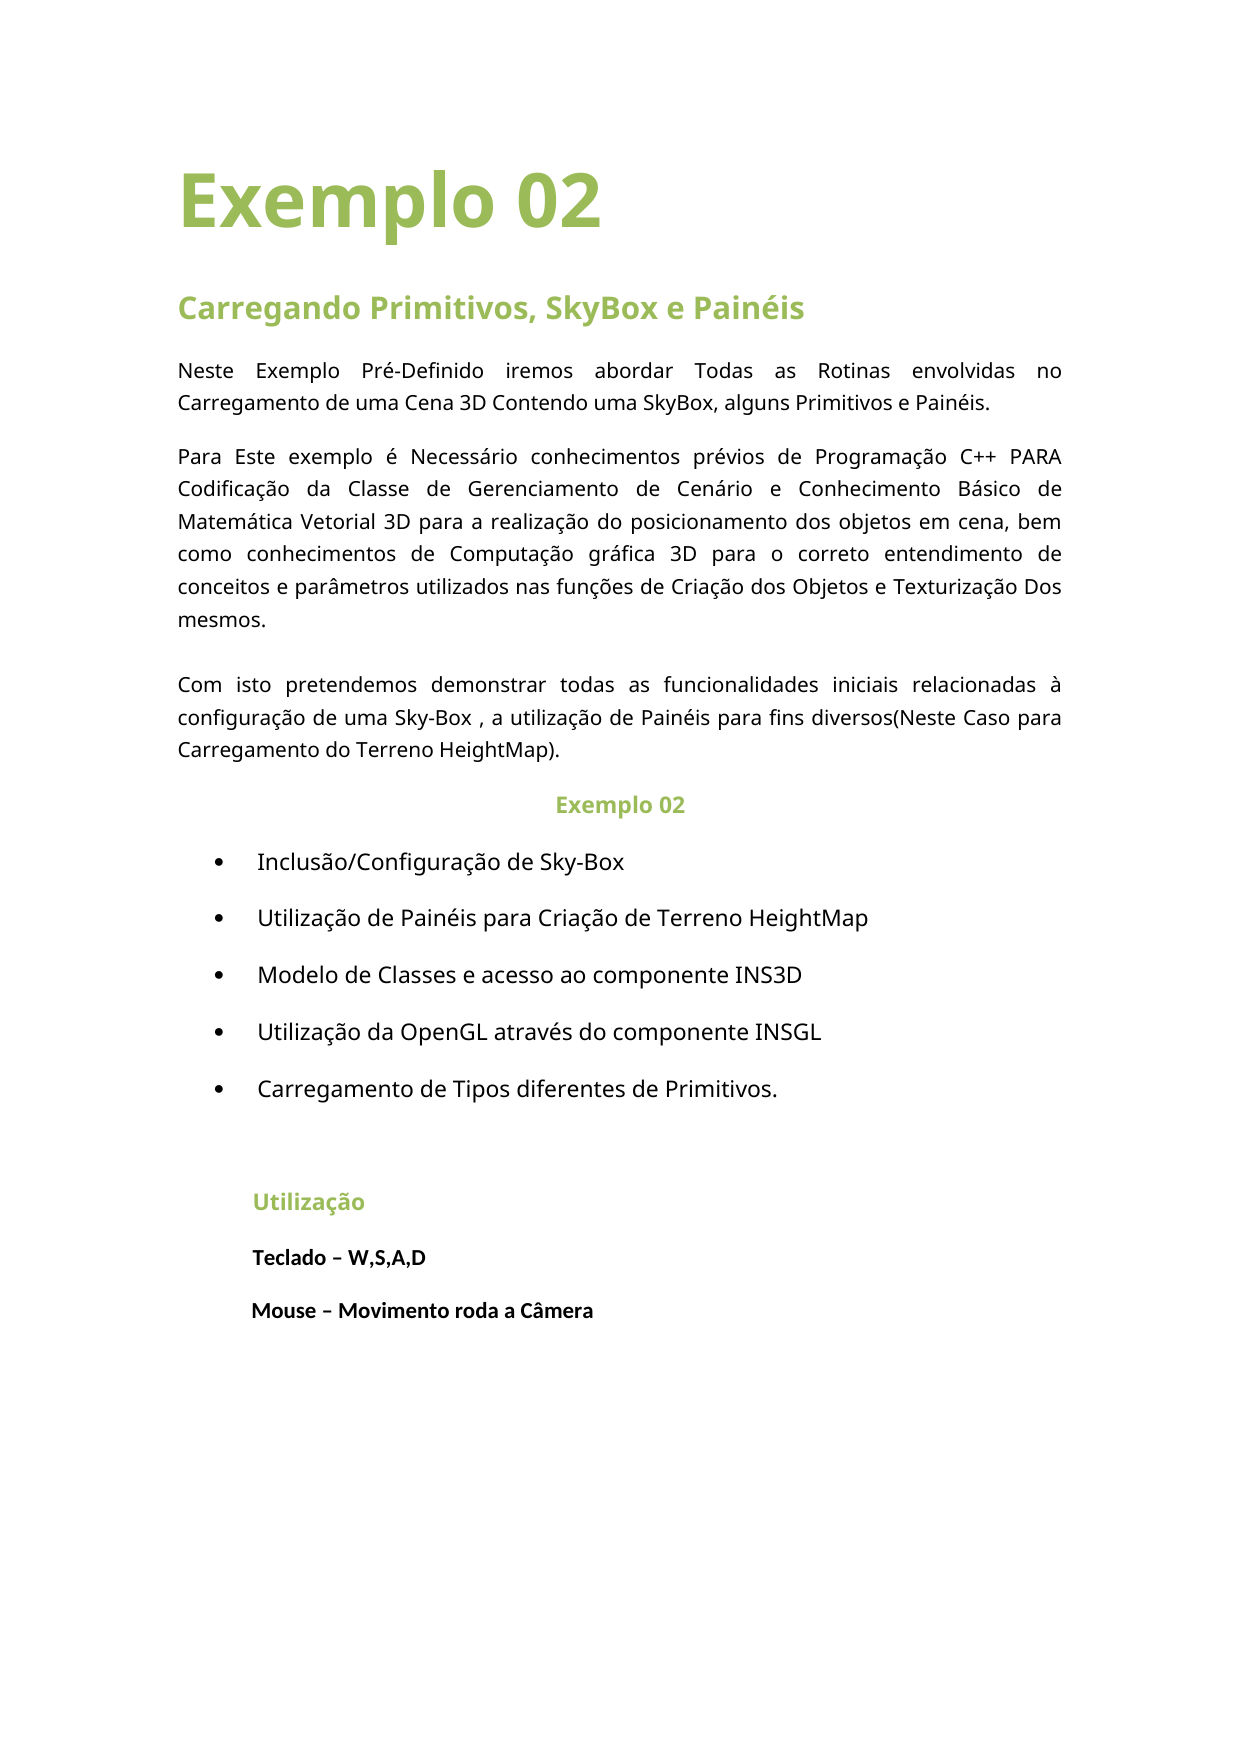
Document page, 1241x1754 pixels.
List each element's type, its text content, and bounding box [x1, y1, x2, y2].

text Para Este exemplo é Necessário conhecimentos prévios de Programação C++ PARA Codificação da Classe de Gerenciamento de Cenário e Conhecimento Básico de Matemática Vetorial 3D para a realização do posicionamento dos objetos em cena, bem como conhecimentos de Computação gráfica 3D para o correto entendimento de conceitos e parâmetros utilizados nas funções de Criação dos Objetos e Texturização Dos mesmos. Com isto pretendemos demonstrar todas as funcionalidades iniciais relacionadas à configuração de uma Sky-Box , a utilização de Painéis para fins diversos(Neste Caso para Carregamento do Terreno HeightMap). [177, 442, 1063, 764]
list  Utilização da OpenGL através do componente INSGL [215, 1016, 1063, 1047]
text Mouse – Movimento roda a Câmera [177, 1296, 1063, 1324]
text Carregando Primitivos, SkyBox e Painéis [177, 286, 1063, 328]
text Neste Exemplo Pré-Definido iremos abordar Todas as Rotinas envolvidas no Carregamento de uma Cena 3D Contendo uma SkyBox, alguns Primitivos e Painéis. [177, 356, 1063, 417]
list  Modelo de Classes e acesso ao componente INS3D [215, 959, 1063, 990]
list  Inclusão/Configuração de Sky-Box [215, 845, 1063, 877]
text Exemplo 02 [177, 789, 1063, 820]
text Teclado – W,S,A,D [252, 1243, 1063, 1271]
text Exemplo 02 [177, 148, 1063, 250]
list  Utilização de Painéis para Criação de Terreno HeightMap [215, 902, 1063, 933]
list  Carregamento de Tipos diferentes de Primitivos. [215, 1072, 1063, 1104]
list Utilização [252, 1186, 1063, 1217]
